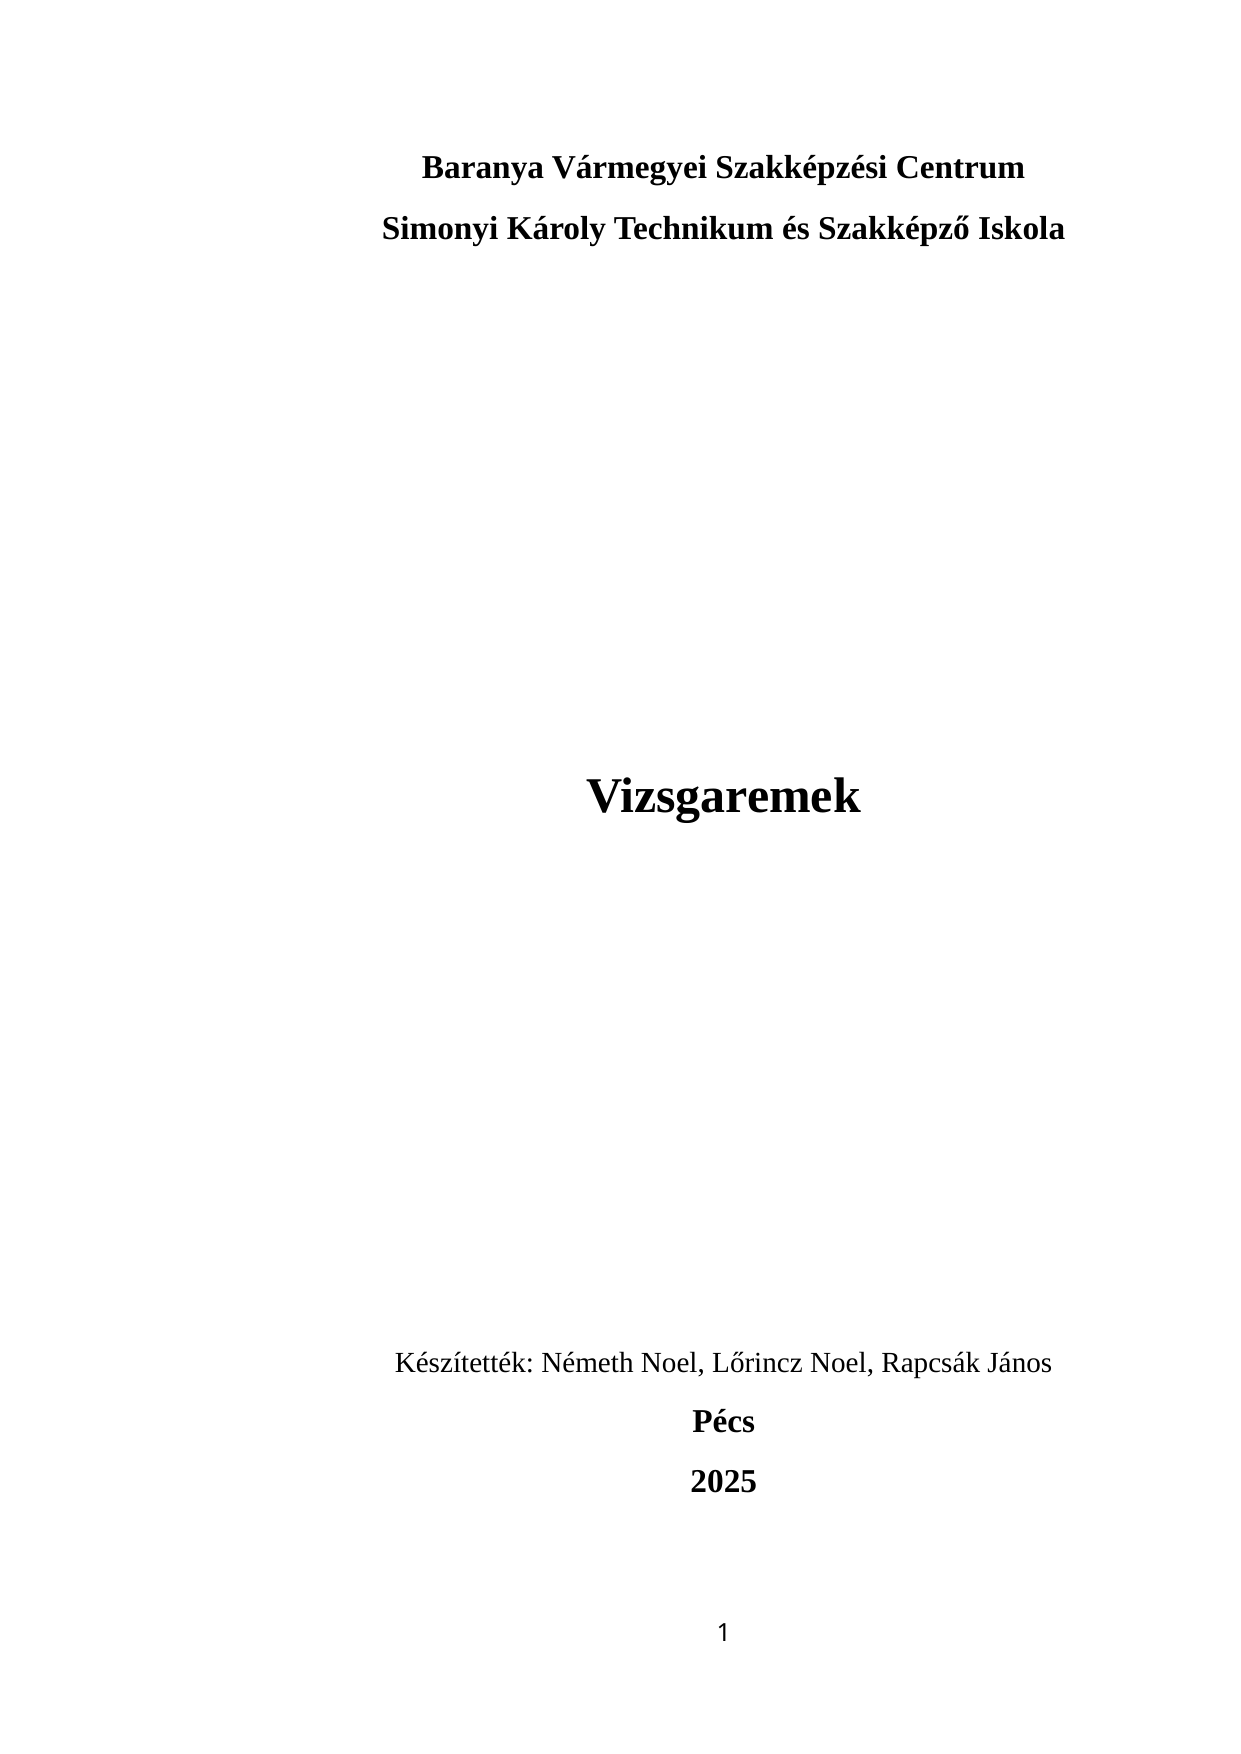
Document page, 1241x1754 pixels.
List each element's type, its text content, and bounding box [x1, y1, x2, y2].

text Simonyi Károly Technikum és Szakképző Iskola [354, 208, 1092, 247]
text Pécs [354, 1401, 1092, 1439]
text Vizsgaremek [354, 766, 1092, 823]
text 2025 [354, 1462, 1092, 1500]
text Baranya Vármegyei Szakképzési Centrum [354, 148, 1092, 186]
text Készítették: Németh Noel, Lőrincz Noel, Rapcsák János [354, 1346, 1092, 1379]
